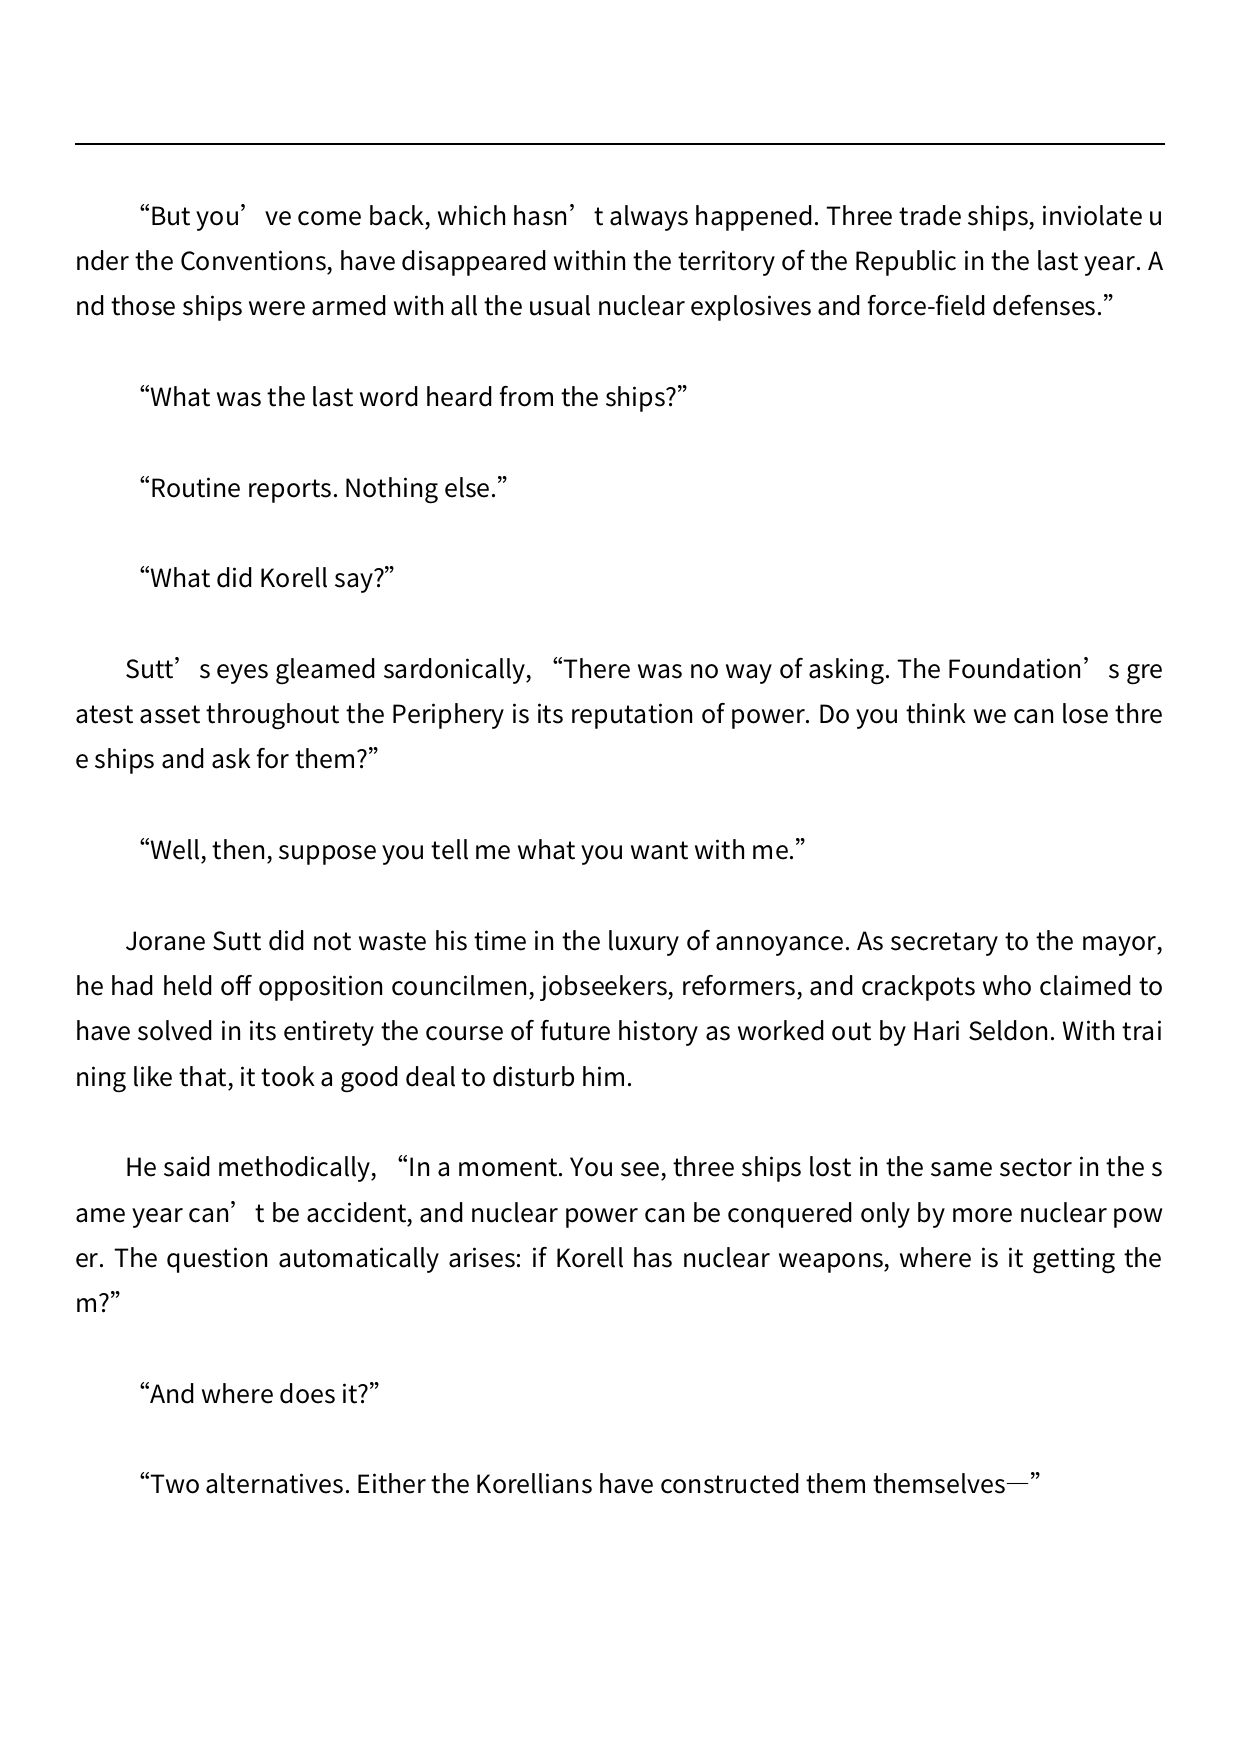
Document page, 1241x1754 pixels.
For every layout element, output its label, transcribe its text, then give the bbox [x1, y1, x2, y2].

text Jorane Sutt did not waste his time in the luxury of annoyance. As secretary to the mayor, he had held off opposition councilmen, jobseekers, reformers, and crackpots who claimed to have solved in its entirety the course of future history as worked out by Hari Seldon. With training like that, it took a good deal to disturb him. [75, 917, 1165, 1098]
text “But you’ve come back, which hasn’t always happened. Three trade ships, inviolate under the Conventions, have disappeared within the territory of the Republic in the last year. And those ships were armed with all the usual nuclear explosives and force-field defenses.” [75, 192, 1165, 328]
text “Routine reports. Nothing else.” [75, 464, 1165, 509]
text “And where does it?” [75, 1370, 1165, 1415]
text “What was the last word heard from the ships?” [75, 373, 1165, 418]
text Sutt’s eyes gleamed sardonically, “There was no way of asking. The Foundation’s greatest asset throughout the Periphery is its reputation of power. Do you think we can lose three ships and ask for them?” [75, 645, 1165, 781]
text “Two alternatives. Either the Korellians have constructed them themselves—” [75, 1461, 1165, 1506]
text He said methodically, “In a moment. You see, three ships lost in the same sector in the same year can’t be accident, and nuclear power can be conquered only by more nuclear power. The question automatically arises: if Korell has nuclear weapons, where is it getting them?” [75, 1143, 1165, 1324]
text “Well, then, suppose you tell me what you want with me.” [75, 826, 1165, 871]
text “What did Korell say?” [75, 554, 1165, 599]
